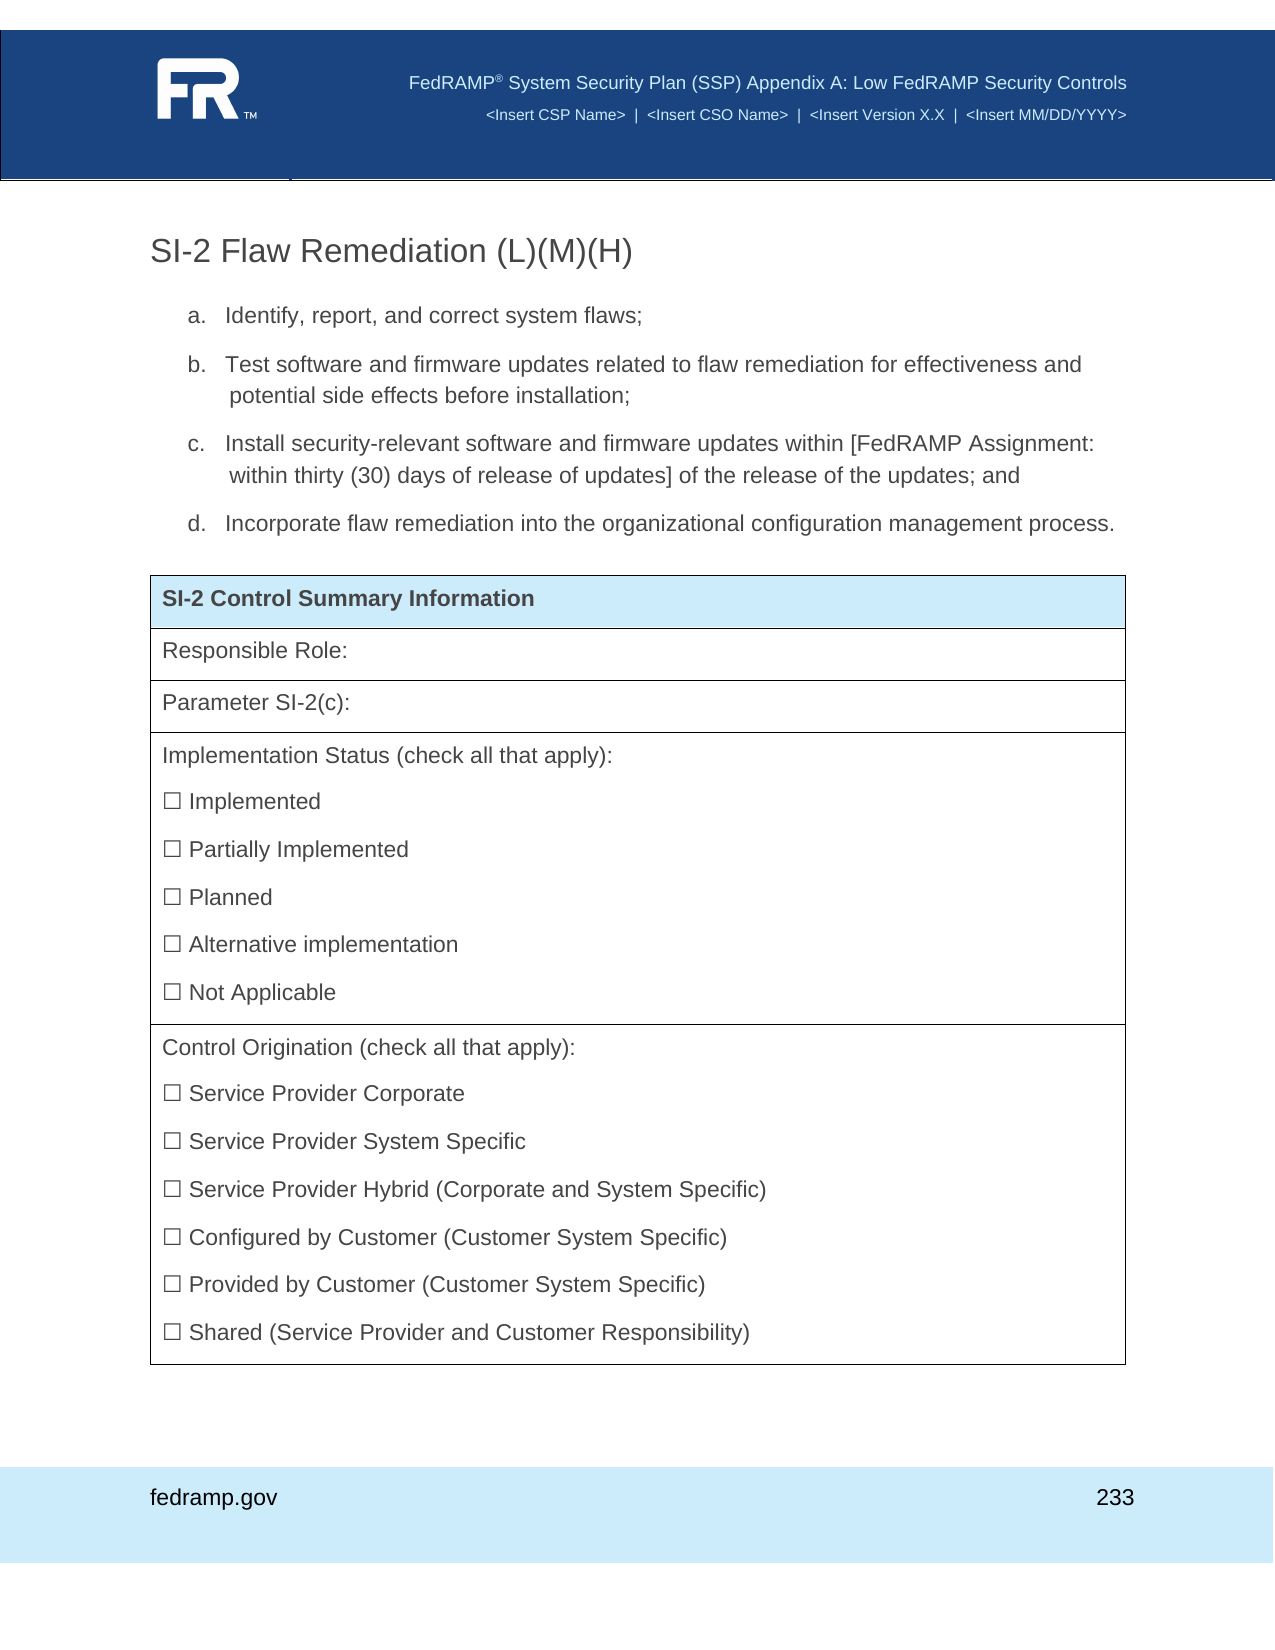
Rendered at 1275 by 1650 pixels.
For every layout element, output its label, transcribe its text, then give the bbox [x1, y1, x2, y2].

text b. Test software and firmware updates related to flaw remediation for effectiveness and potential side effects before installation; [150, 351, 1125, 408]
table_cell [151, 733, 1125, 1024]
subtitle SI-2 Flaw Remediation (L)(M)(H) [150, 231, 1125, 270]
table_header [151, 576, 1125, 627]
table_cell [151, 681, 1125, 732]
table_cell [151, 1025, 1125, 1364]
text d. Incorporate flaw remediation into the organizational configuration management process. [150, 510, 1125, 537]
picture [157, 58, 257, 119]
text c. Install security-relevant software and firmware updates within [FedRAMP Assignment: within thirty (30) days of release of updates] of the release of the updates; and [150, 430, 1125, 488]
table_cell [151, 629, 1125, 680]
text a. Identify, report, and correct system flaws; [150, 302, 1125, 329]
